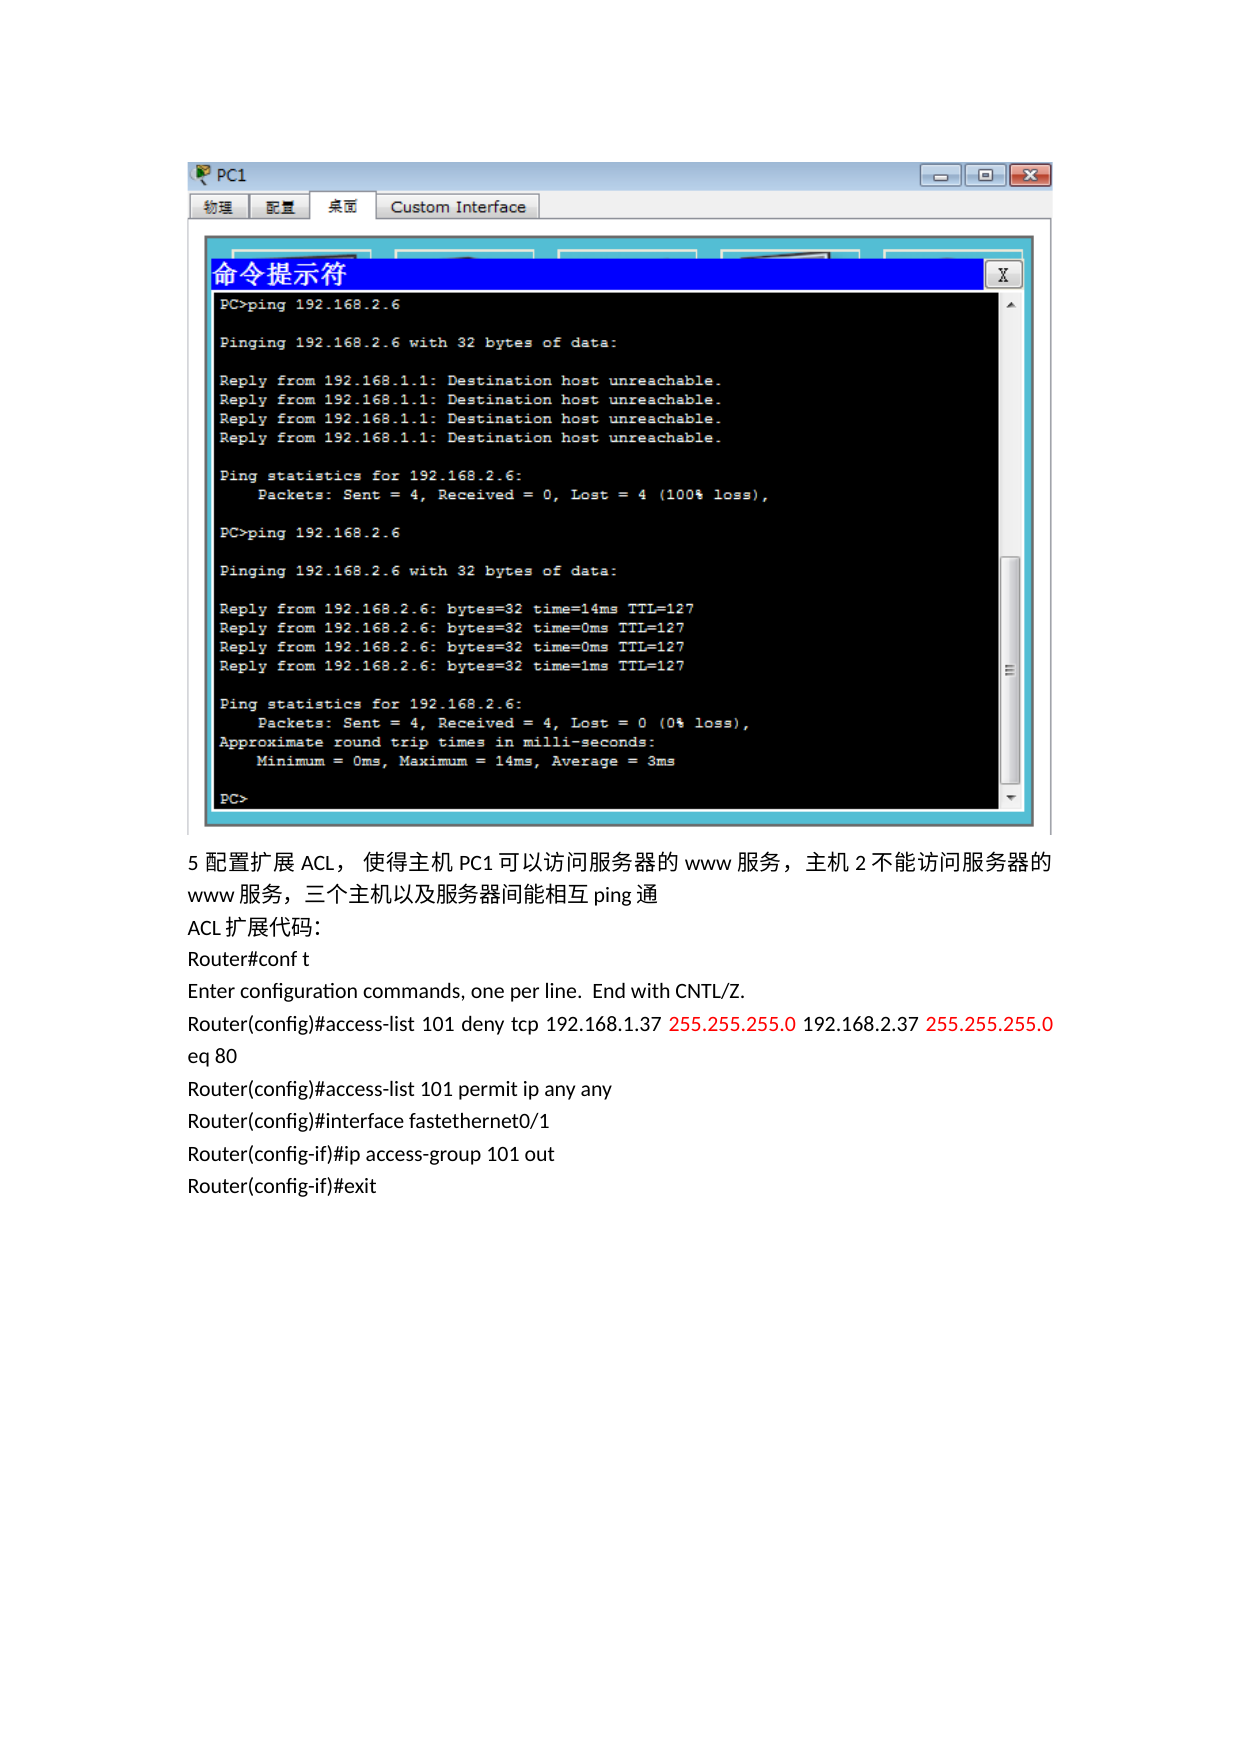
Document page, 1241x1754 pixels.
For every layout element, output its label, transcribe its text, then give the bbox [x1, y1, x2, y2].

text Router#conf t [187, 942, 1053, 974]
text Router(config-if)#exit [187, 1169, 1053, 1202]
picture [187, 162, 1053, 835]
text Enter configuration commands, one per line. End with CNTL/Z. [187, 974, 1053, 1007]
text Router(config-if)#ip access-group 101 out [187, 1137, 1053, 1169]
text Router(config)#access-list 101 deny tcp 192.168.1.37 255.255.255.0 192.168.2.37 255.255.255.0 eq 80 [187, 1007, 1053, 1072]
text ACL扩展代码： [187, 909, 1053, 942]
text 5 配置扩展ACL， 使得主机PC1可以访问服务器的www服务，主机2不能访问服务器的www服务，三个主机以及服务器间能相互ping通 [187, 844, 1053, 909]
text Router(config)#access-list 101 permit ip any any [187, 1072, 1053, 1104]
text Router(config)#interface fastethernet0/1 [187, 1104, 1053, 1137]
